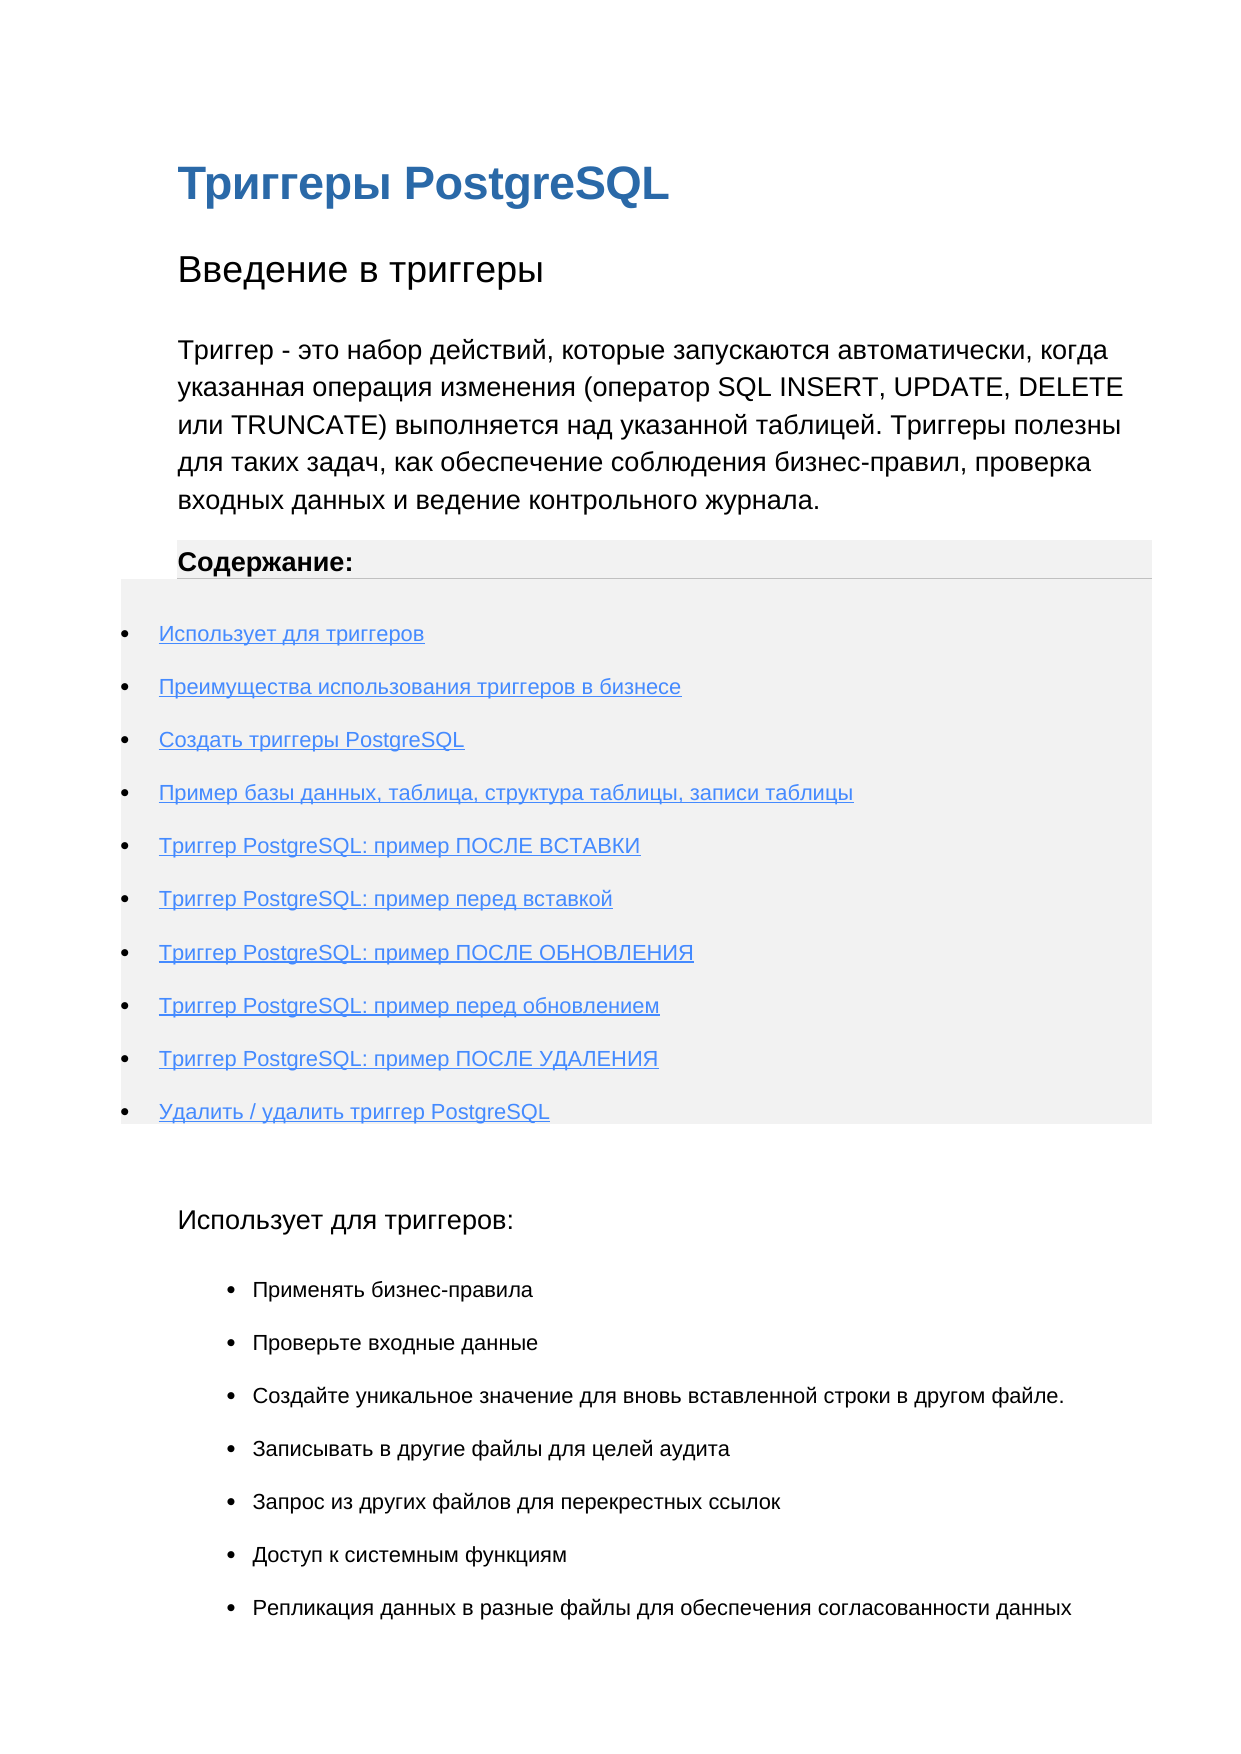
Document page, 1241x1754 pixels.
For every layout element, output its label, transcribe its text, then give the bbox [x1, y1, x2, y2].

list Триггер PostgreSQL: пример перед вставкой [121, 874, 1152, 912]
list Проверьте входные данные [227, 1317, 1152, 1355]
list Репликация данных в разные файлы для обеспечения согласованности данных [227, 1583, 1152, 1620]
list Использует для триггеров [121, 608, 1152, 646]
list Триггер PostgreSQL: пример ПОСЛЕ ВСТАВКИ [121, 821, 1152, 858]
list Удалить / удалить триггер PostgreSQL [121, 1087, 1152, 1124]
text Триггеры PostgreSQL [177, 156, 1152, 209]
text Триггер - это набор действий, которые запускаются автоматически, когда указанная операция изменения (оператор SQL INSERT, UPDATE, DELETE или TRUNCATE) выполняется над указанной таблицей. Триггеры полезны для таких задач, как обеспечение соблюдения бизнес-правил, проверка входных данных и ведение контрольного журнала. [177, 328, 1152, 515]
list Записывать в другие файлы для целей аудита [227, 1423, 1152, 1461]
list Применять бизнес-правила [227, 1264, 1152, 1302]
list Доступ к системным функциям [227, 1530, 1152, 1567]
text Введение в триггеры [177, 247, 1152, 290]
text Использует для триггеров: [177, 1197, 1152, 1235]
list Создать триггеры PostgreSQL [121, 715, 1152, 752]
list Создайте уникальное значение для вновь вставленной строки в другом файле. [227, 1370, 1152, 1408]
list Запрос из других файлов для перекрестных ссылок [227, 1477, 1152, 1514]
list Триггер PostgreSQL: пример ПОСЛЕ УДАЛЕНИЯ [121, 1033, 1152, 1071]
list Пример базы данных, таблица, структура таблицы, записи таблицы [121, 768, 1152, 805]
list Триггер PostgreSQL: пример перед обновлением [121, 980, 1152, 1018]
text Содержание: [177, 540, 1152, 578]
list Триггер PostgreSQL: пример ПОСЛЕ ОБНОВЛЕНИЯ [121, 927, 1152, 965]
list Преимущества использования триггеров в бизнесе [121, 662, 1152, 699]
